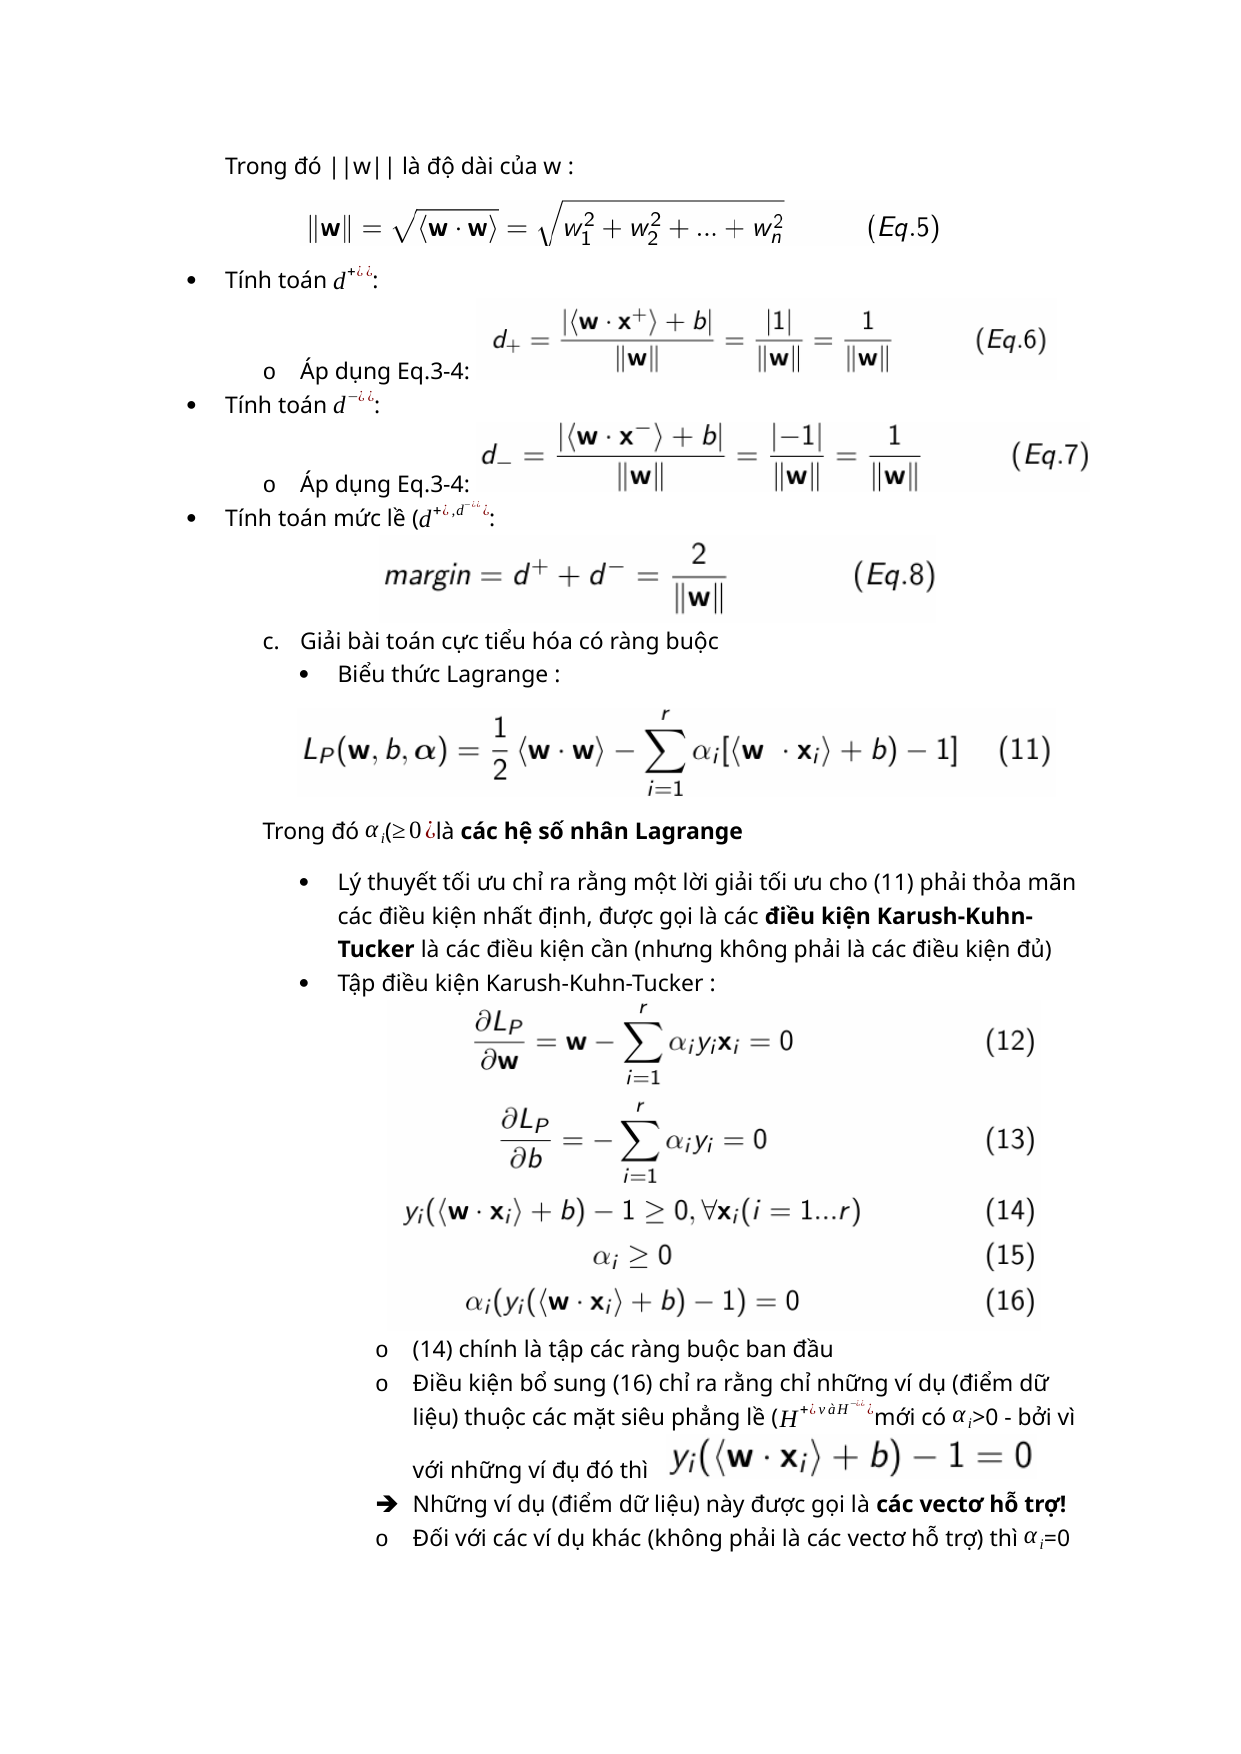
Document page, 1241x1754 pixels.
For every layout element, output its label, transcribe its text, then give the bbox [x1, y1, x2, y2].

list Những ví dụ (điểm dữ liệu) này được gọi là các vectơ hỗ trợ! [375, 1488, 1090, 1519]
list Biểu thức Lagrange : [300, 658, 1090, 690]
list Tính toán : [187, 264, 1090, 296]
text Trong đó (là các hệ số nhân Lagrange [262, 815, 1090, 847]
picture [387, 1000, 1041, 1331]
text Trong đó ||w|| là độ dài của w : [150, 150, 1090, 181]
list Tính toán mức lề (: [187, 501, 1090, 533]
list Tính toán : [187, 389, 1090, 420]
list Điều kiện bổ sung (16) chỉ ra rằng chỉ những ví dụ (điểm dữ liệu) thuộc các mặt siêu phẳng lề (mới có >0 - bởi vì với những ví đụ đó thì [375, 1367, 1090, 1485]
picture [300, 200, 940, 246]
list Lý thuyết tối ưu chỉ ra rằng một lời giải tối ưu cho (11) phải thỏa mãn các điều kiện nhất định, được gọi là các điều kiện Karush-Kuhn-Tucker là các điều kiện cần (nhưng không phải là các điều kiện đủ) [300, 866, 1090, 964]
list (14) chính là tập các ràng buộc ban đầu [375, 1333, 1090, 1364]
picture [378, 535, 937, 623]
picture [666, 1434, 1037, 1479]
list Tập điều kiện Karush-Kuhn-Tucker : [300, 967, 1090, 998]
picture [297, 708, 1056, 797]
list Giải bài toán cực tiểu hóa có ràng buộc [262, 625, 1090, 656]
picture [475, 298, 1058, 380]
list Đối với các ví dụ khác (không phải là các vectơ hỗ trợ) thì =0 [375, 1522, 1090, 1553]
picture [475, 422, 1090, 492]
